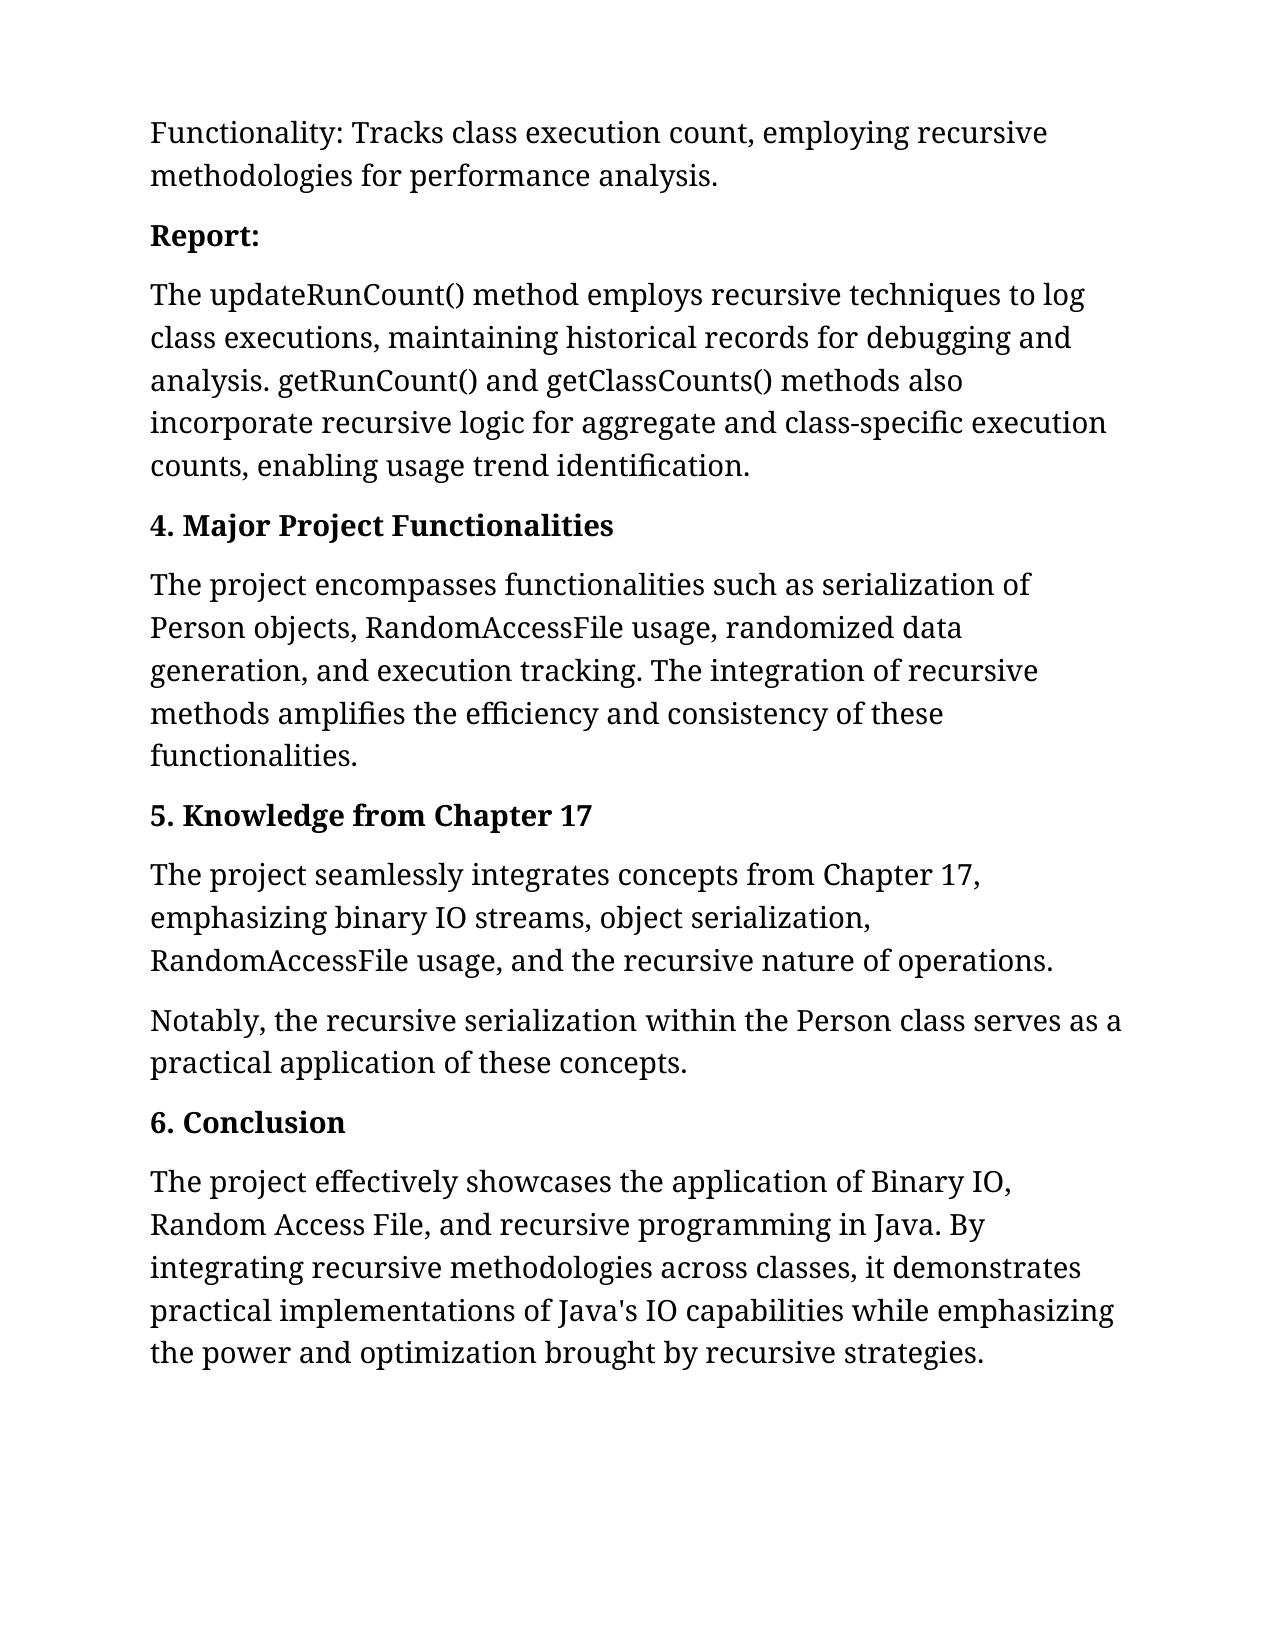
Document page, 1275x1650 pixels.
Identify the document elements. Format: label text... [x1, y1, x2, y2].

text 5. Knowledge from Chapter 17 [150, 795, 1125, 835]
text 4. Major Project Functionalities [150, 505, 1125, 545]
text 6. Conclusion [150, 1102, 1125, 1142]
text The project seamlessly integrates concepts from Chapter 17, emphasizing binary IO streams, object serialization, RandomAccessFile usage, and the recursive nature of operations. [150, 855, 1125, 980]
text Notably, the recursive serialization within the Person class serves as a practical application of these concepts. [150, 1000, 1125, 1082]
text Functionality: Tracks class execution count, employing recursive methodologies for performance analysis. [150, 112, 1125, 195]
text The updateRunCount() method employs recursive techniques to log class executions, maintaining historical records for debugging and analysis. getRunCount() and getClassCounts() methods also incorporate recursive logic for aggregate and class-specific execution counts, enabling usage trend identification. [150, 274, 1125, 485]
text The project encompasses functionalities such as serialization of Person objects, RandomAccessFile usage, randomized data generation, and execution tracking. The integration of recursive methods amplifies the efficiency and consistency of these functionalities. [150, 564, 1125, 775]
text The project effectively showcases the application of Binary IO, Random Access File, and recursive programming in Java. By integrating recursive methodologies across classes, it demonstrates practical implementations of Java's IO capabilities while emphasizing the power and optimization brought by recursive strategies. [150, 1162, 1125, 1372]
text Report: [150, 215, 1125, 254]
